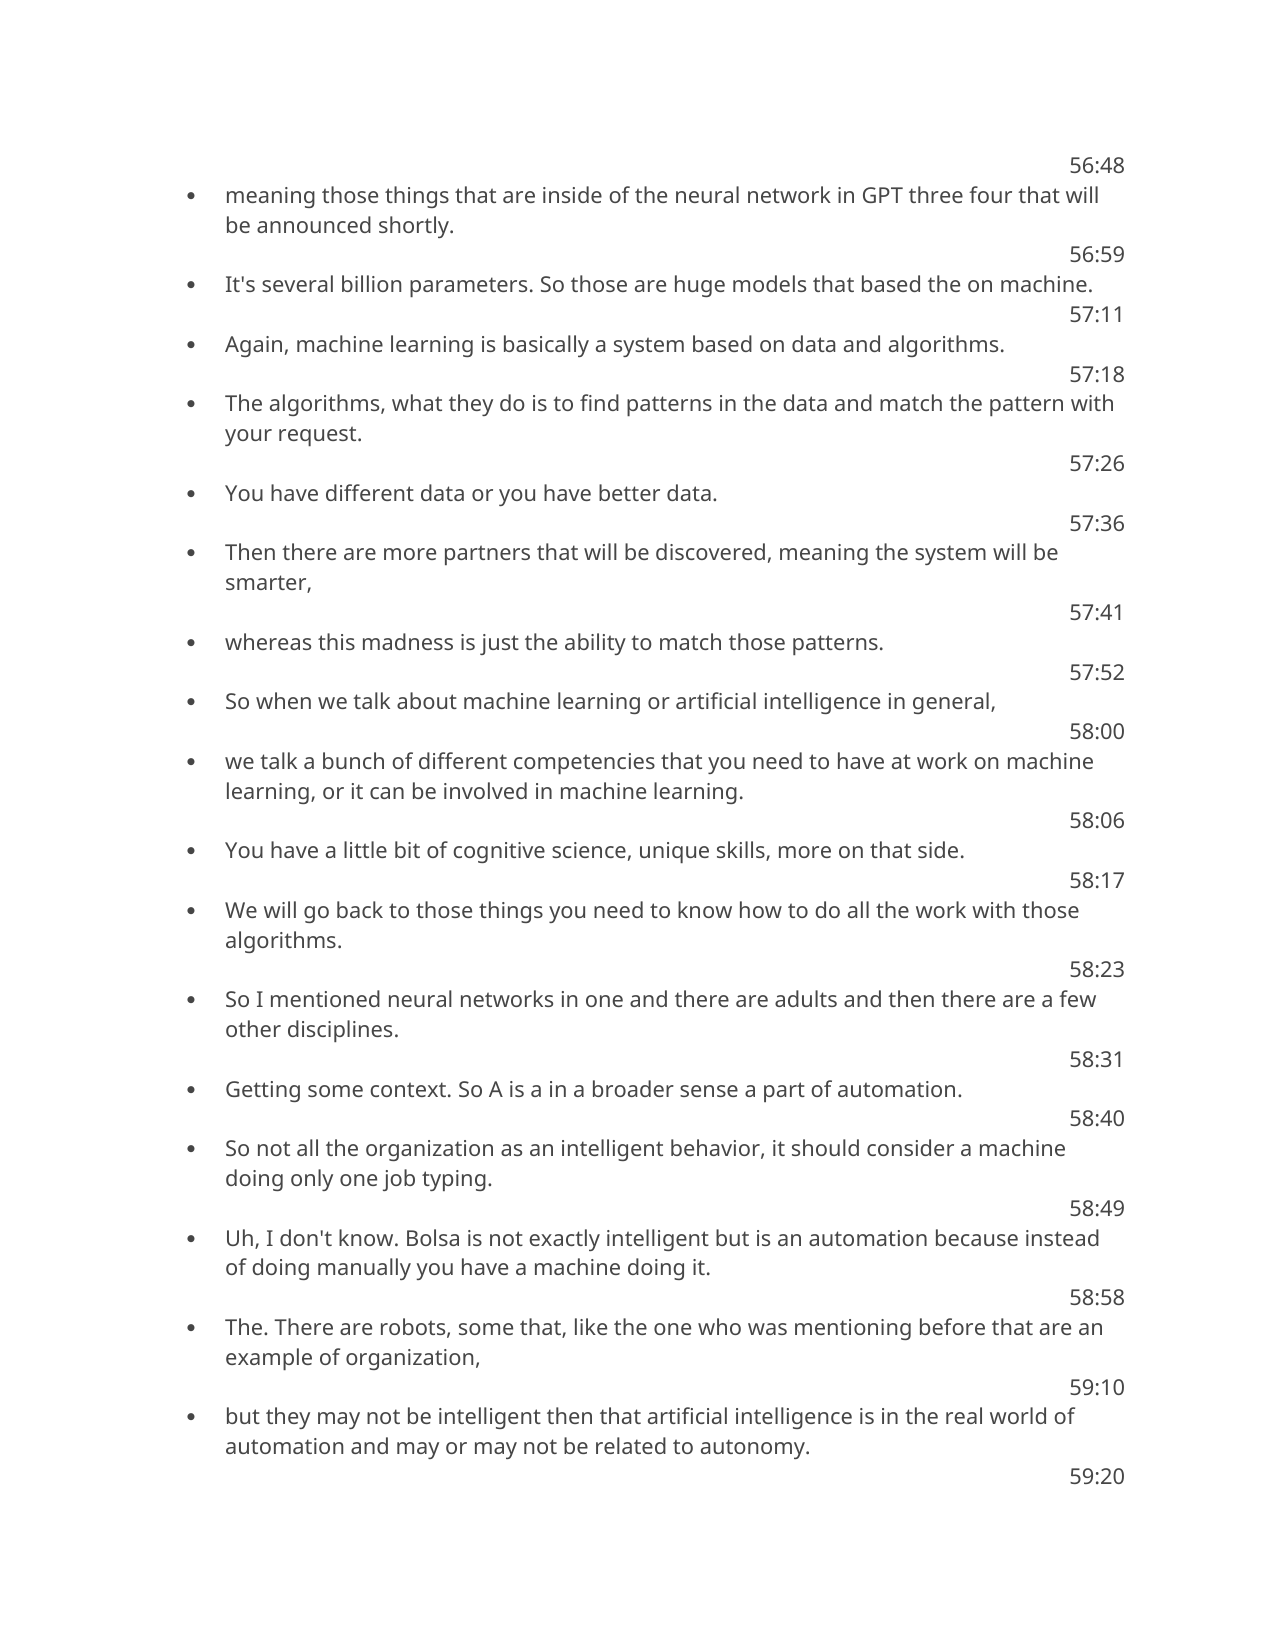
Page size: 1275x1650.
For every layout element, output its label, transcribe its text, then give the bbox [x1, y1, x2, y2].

list So I mentioned neural networks in one and there are adults and then there are a few other disciplines. [187, 984, 1125, 1044]
list but they may not be intelligent then that artificial intelligence is in the real world of automation and may or may not be related to autonomy. [187, 1401, 1125, 1461]
list we talk a bunch of different competencies that you need to have at work on machine learning, or it can be involved in machine learning. [187, 746, 1125, 805]
list So not all the organization as an intelligent behavior, it should consider a machine doing only one job typing. [187, 1133, 1125, 1193]
text 58:06 [225, 805, 1125, 835]
list You have a little bit of cognitive science, unique skills, more on that side. [187, 835, 1125, 865]
text 58:40 [225, 1103, 1125, 1133]
text 57:36 [225, 507, 1125, 537]
text 57:52 [225, 656, 1125, 686]
text 58:58 [225, 1282, 1125, 1312]
text 56:48 [225, 150, 1125, 180]
list whereas this madness is just the ability to match those patterns. [187, 627, 1125, 656]
list Getting some context. So A is a in a broader sense a part of automation. [187, 1073, 1125, 1103]
text 59:10 [225, 1371, 1125, 1401]
text 58:49 [225, 1193, 1125, 1222]
text 57:18 [225, 358, 1125, 388]
list Uh, I don't know. Bolsa is not exactly intelligent but is an automation because instead of doing manually you have a machine doing it. [187, 1222, 1125, 1282]
list You have different data or you have better data. [187, 478, 1125, 507]
list It's several billion parameters. So those are huge models that based the on machine. [187, 269, 1125, 299]
text 58:23 [225, 954, 1125, 984]
list The algorithms, what they do is to find patterns in the data and match the pattern with your request. [187, 388, 1125, 448]
list We will go back to those things you need to know how to do all the work with those algorithms. [187, 895, 1125, 954]
text 57:11 [225, 299, 1125, 329]
text 58:31 [225, 1044, 1125, 1073]
list Then there are more partners that will be discovered, meaning the system will be smarter, [187, 537, 1125, 597]
text 57:41 [225, 597, 1125, 627]
list Again, machine learning is basically a system based on data and algorithms. [187, 329, 1125, 358]
text 58:17 [225, 865, 1125, 895]
list So when we talk about machine learning or artificial intelligence in general, [187, 686, 1125, 716]
list The. There are robots, some that, like the one who was mentioning before that are an example of organization, [187, 1312, 1125, 1371]
list meaning those things that are inside of the neural network in GPT three four that will be announced shortly. [187, 180, 1125, 239]
text 57:26 [225, 448, 1125, 478]
text 58:00 [225, 716, 1125, 746]
text 56:59 [225, 239, 1125, 269]
text 59:20 [225, 1461, 1125, 1491]
